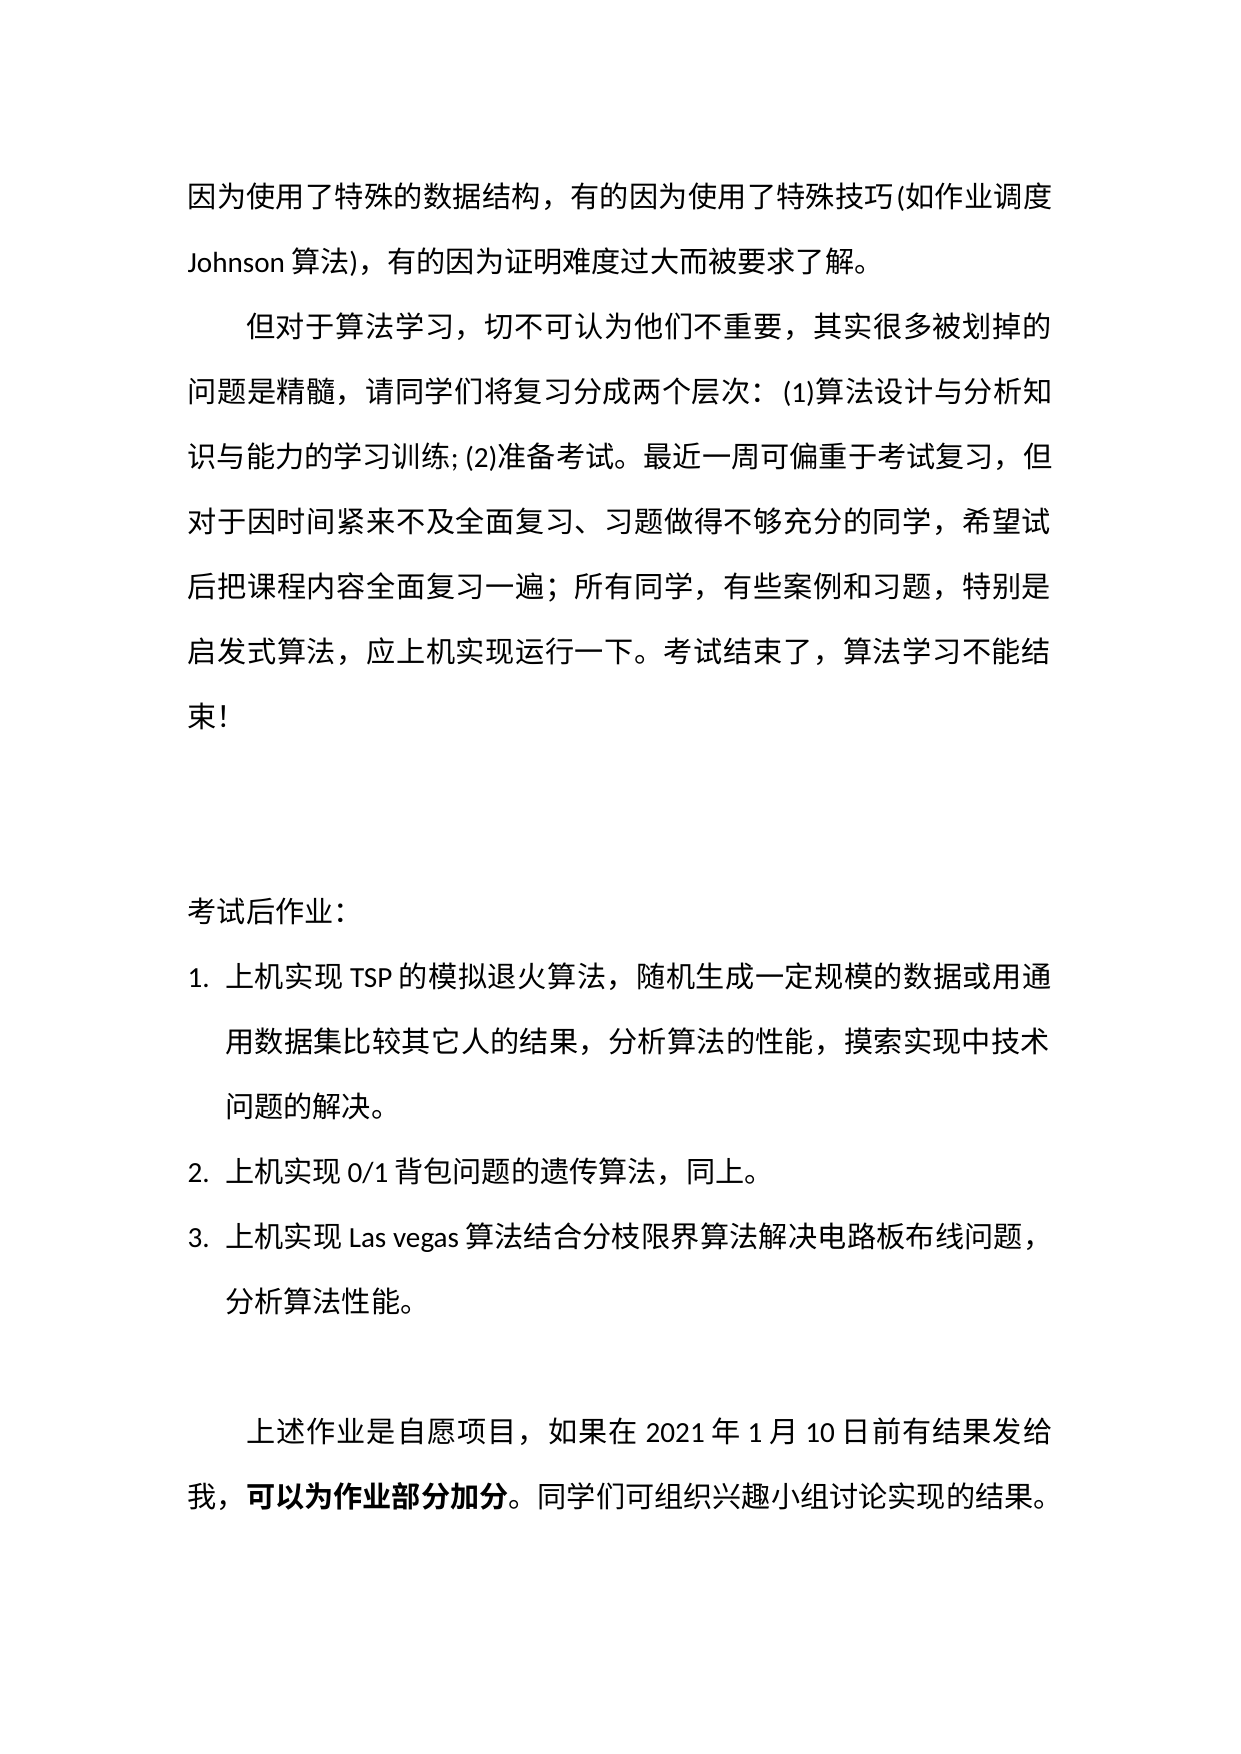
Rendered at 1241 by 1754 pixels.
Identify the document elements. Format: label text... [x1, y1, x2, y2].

list 上机实现Las vegas算法结合分枝限界算法解决电路板布线问题，分析算法性能。 [187, 1202, 1053, 1332]
list 上机实现0/1背包问题的遗传算法，同上。 [187, 1137, 1053, 1202]
text 但对于算法学习，切不可认为他们不重要，其实很多被划掉的问题是精髓，请同学们将复习分成两个层次：(1)算法设计与分析知识与能力的学习训练; (2)准备考试。最近一周可偏重于考试复习，但对于因时间紧来不及全面复习、习题做得不够充分的同学，希望试后把课程内容全面复习一遍；所有同学，有些案例和习题，特别是启发式算法，应上机实现运行一下。考试结束了，算法学习不能结束！ [187, 292, 1053, 747]
list 上机实现TSP的模拟退火算法，随机生成一定规模的数据或用通用数据集比较其它人的结果，分析算法的性能，摸索实现中技术问题的解决。 [187, 942, 1053, 1137]
text 考试后作业： [187, 877, 1053, 942]
text 上述作业是自愿项目，如果在2021年1月10日前有结果发给我，可以为作业部分加分。同学们可组织兴趣小组讨论实现的结果。 [187, 1397, 1053, 1527]
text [187, 162, 1053, 292]
